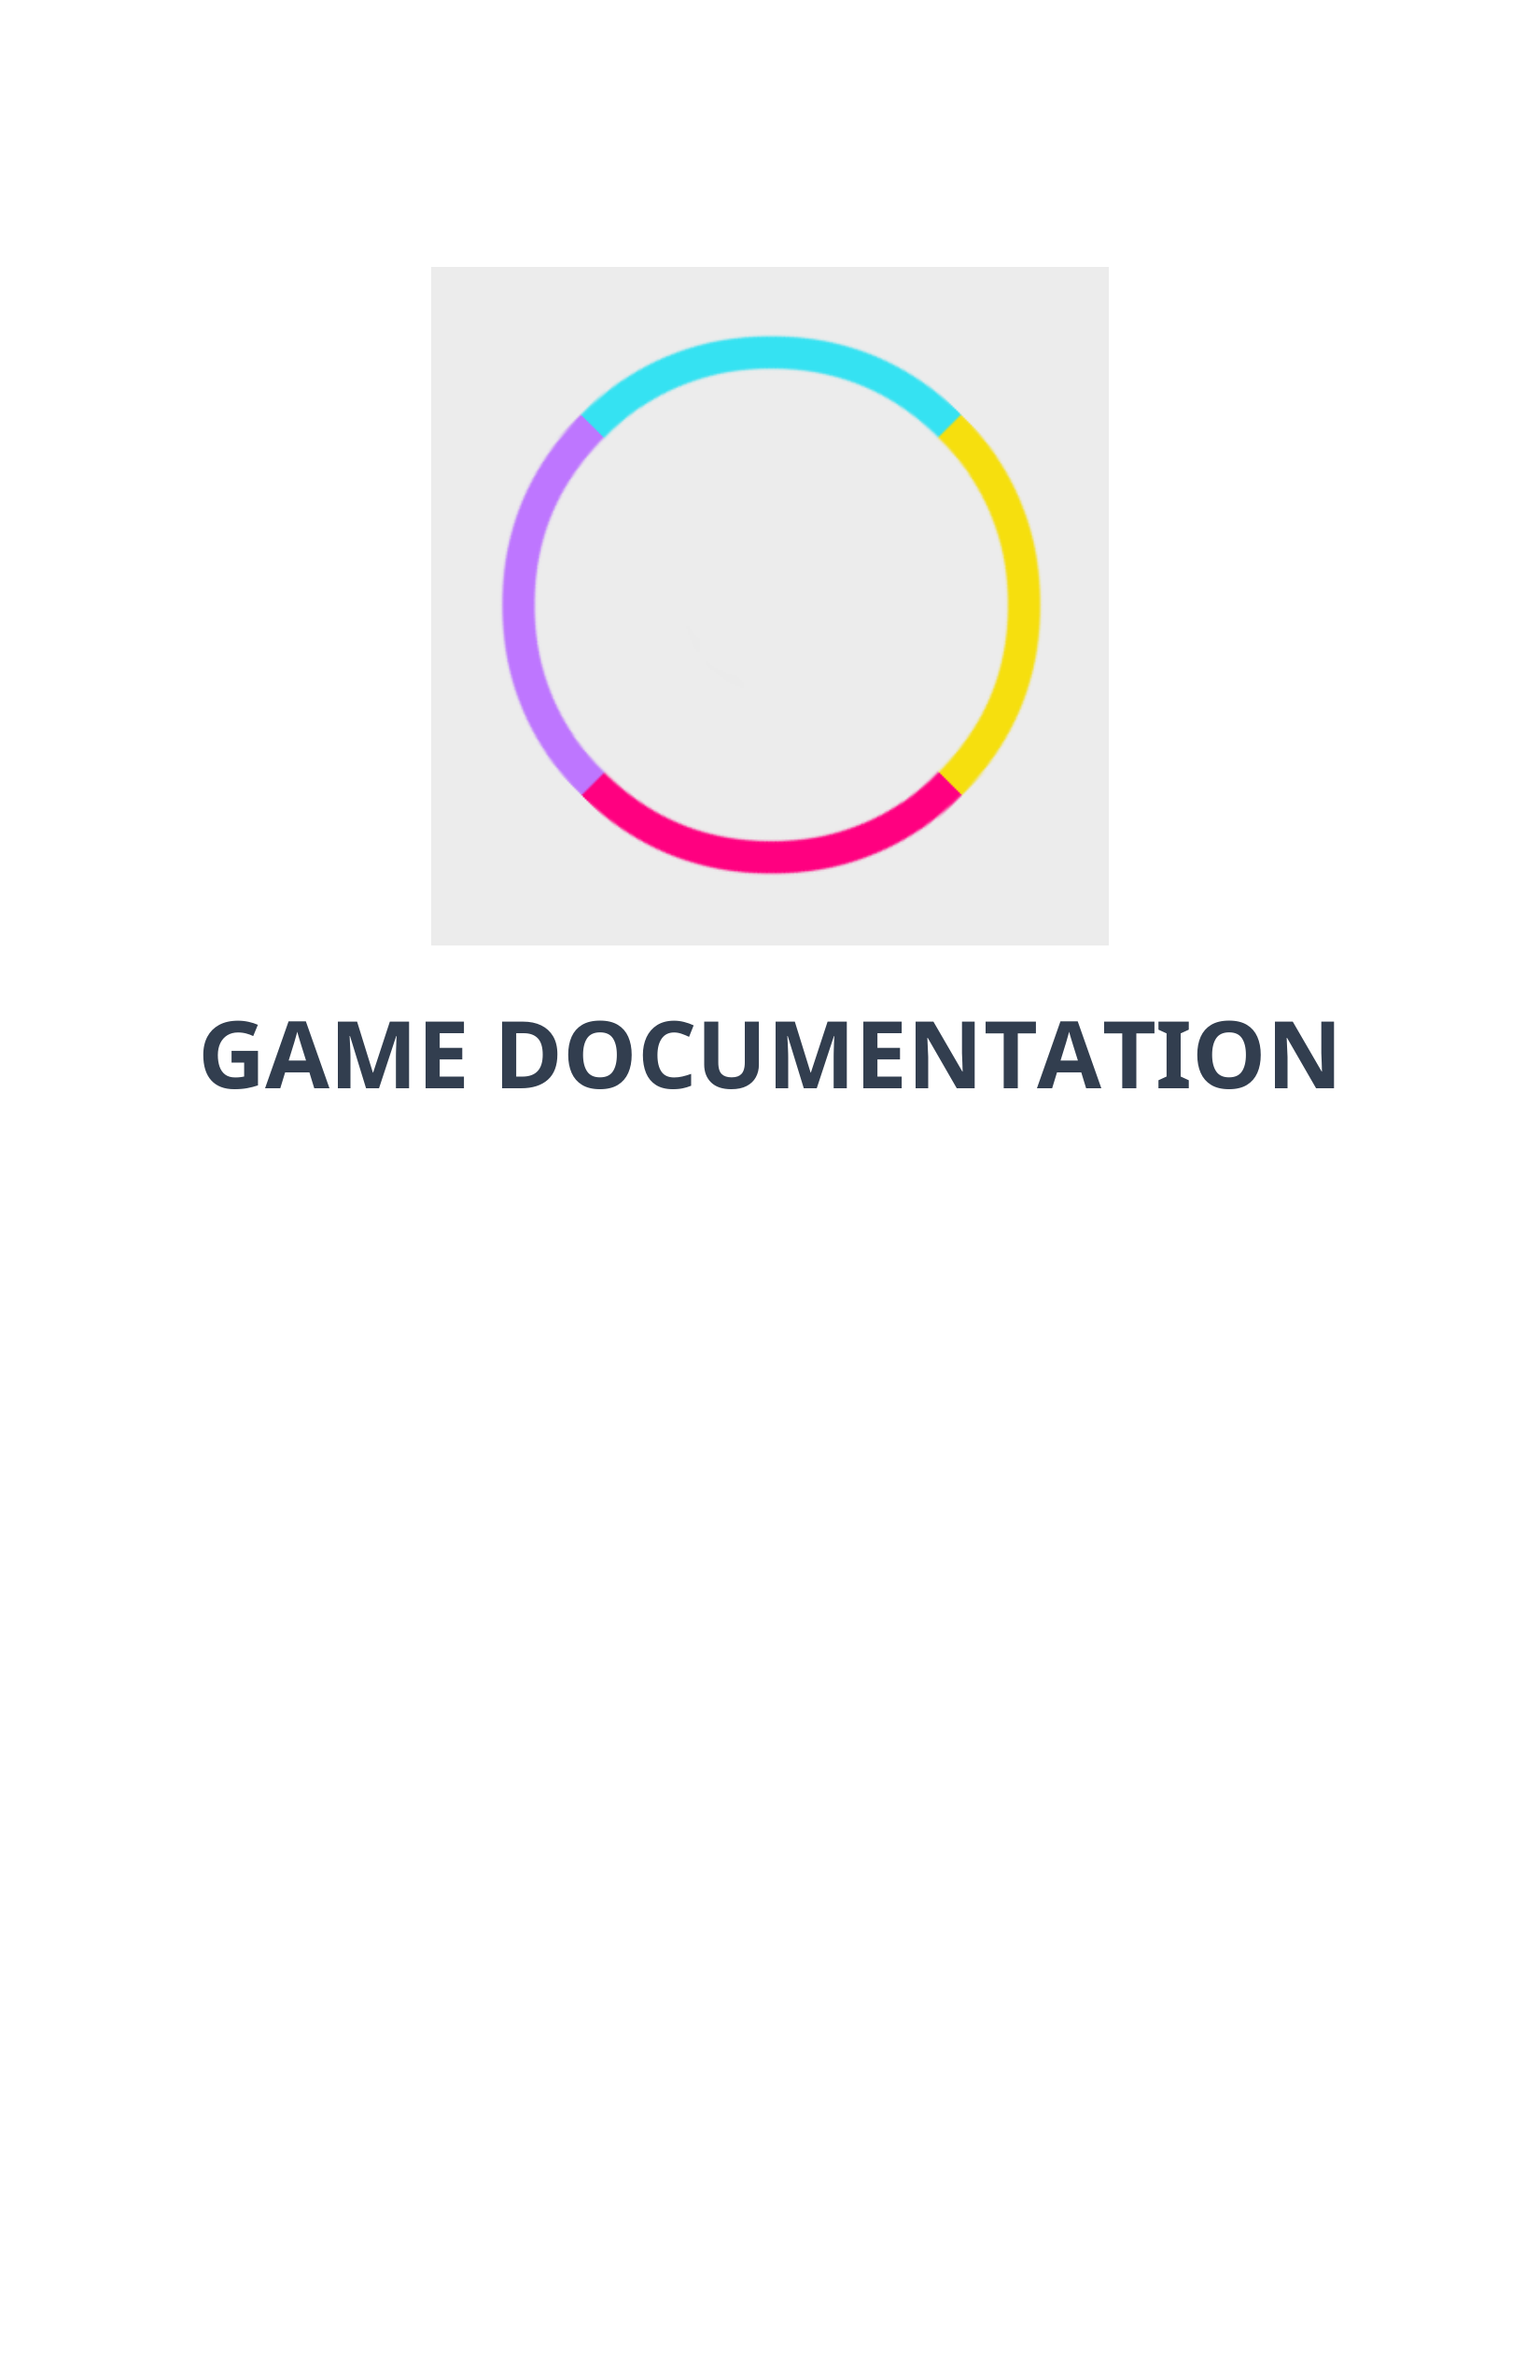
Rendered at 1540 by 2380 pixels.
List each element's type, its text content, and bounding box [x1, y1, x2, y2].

text GAME DOCUMENTATION [141, 988, 1400, 1116]
picture [431, 267, 1109, 945]
